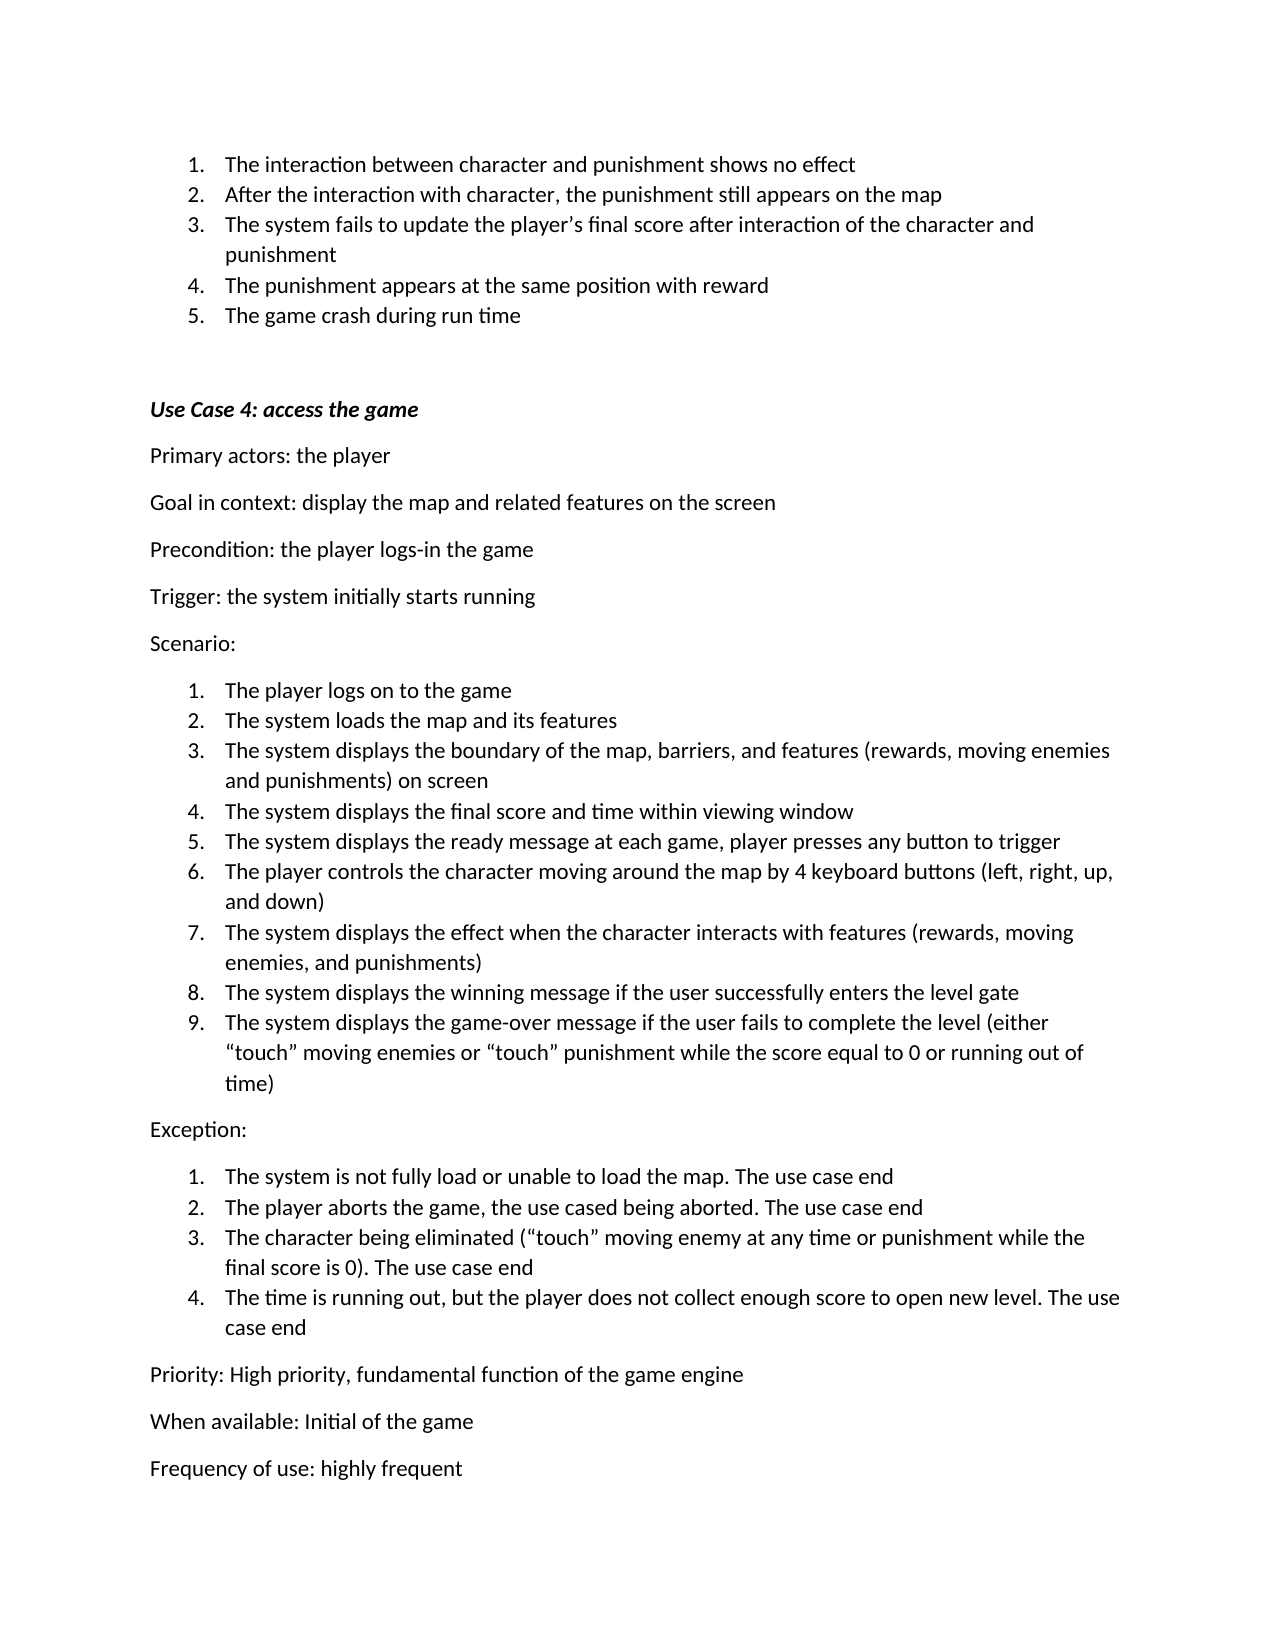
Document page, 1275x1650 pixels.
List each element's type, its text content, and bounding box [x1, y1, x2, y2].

list The system is not fully load or unable to load the map. The use case end [187, 1162, 1125, 1191]
list The interaction between character and punishment shows no effect [187, 150, 1125, 178]
text Priority: High priority, fundamental function of the game engine [150, 1360, 1125, 1388]
list The system loads the map and its features [187, 706, 1125, 734]
list After the interaction with character, the punishment still appears on the map [187, 180, 1125, 208]
text Exception: [150, 1116, 1125, 1144]
text Precondition: the player logs-in the game [150, 535, 1125, 563]
list The player aborts the game, the use cased being aborted. The use case end [187, 1193, 1125, 1221]
list The system displays the final score and time within viewing window [187, 797, 1125, 825]
text Use Case 4: access the game [150, 395, 1125, 423]
list The system fails to update the player’s final score after interaction of the character and punishment [187, 210, 1125, 269]
text Scenario: [150, 629, 1125, 657]
text When available: Initial of the game [150, 1407, 1125, 1435]
list The game crash during run time [187, 301, 1125, 329]
list The system displays the winning message if the user successfully enters the level gate [187, 978, 1125, 1006]
text Goal in context: display the map and related features on the screen [150, 488, 1125, 517]
list The system displays the boundary of the map, barriers, and features (rewards, moving enemies and punishments) on screen [187, 736, 1125, 795]
list The time is running out, but the player does not collect enough score to open new level. The use case end [187, 1283, 1125, 1342]
list The system displays the effect when the character interacts with features (rewards, moving enemies, and punishments) [187, 918, 1125, 976]
list The character being eliminated (“touch” moving enemy at any time or punishment while the final score is 0). The use case end [187, 1223, 1125, 1281]
list The player controls the character moving around the map by 4 keyboard buttons (left, right, up, and down) [187, 857, 1125, 916]
list The system displays the ready message at each game, player presses any button to trigger [187, 827, 1125, 855]
list The system displays the game-over message if the user fails to complete the level (either “touch” moving enemies or “touch” punishment while the score equal to 0 or running out of time) [187, 1008, 1125, 1097]
text Frequency of use: highly frequent [150, 1454, 1125, 1482]
list The punishment appears at the same position with reward [187, 271, 1125, 299]
text Primary actors: the player [150, 442, 1125, 470]
list The player logs on to the game [187, 676, 1125, 704]
text Trigger: the system initially starts running [150, 582, 1125, 610]
